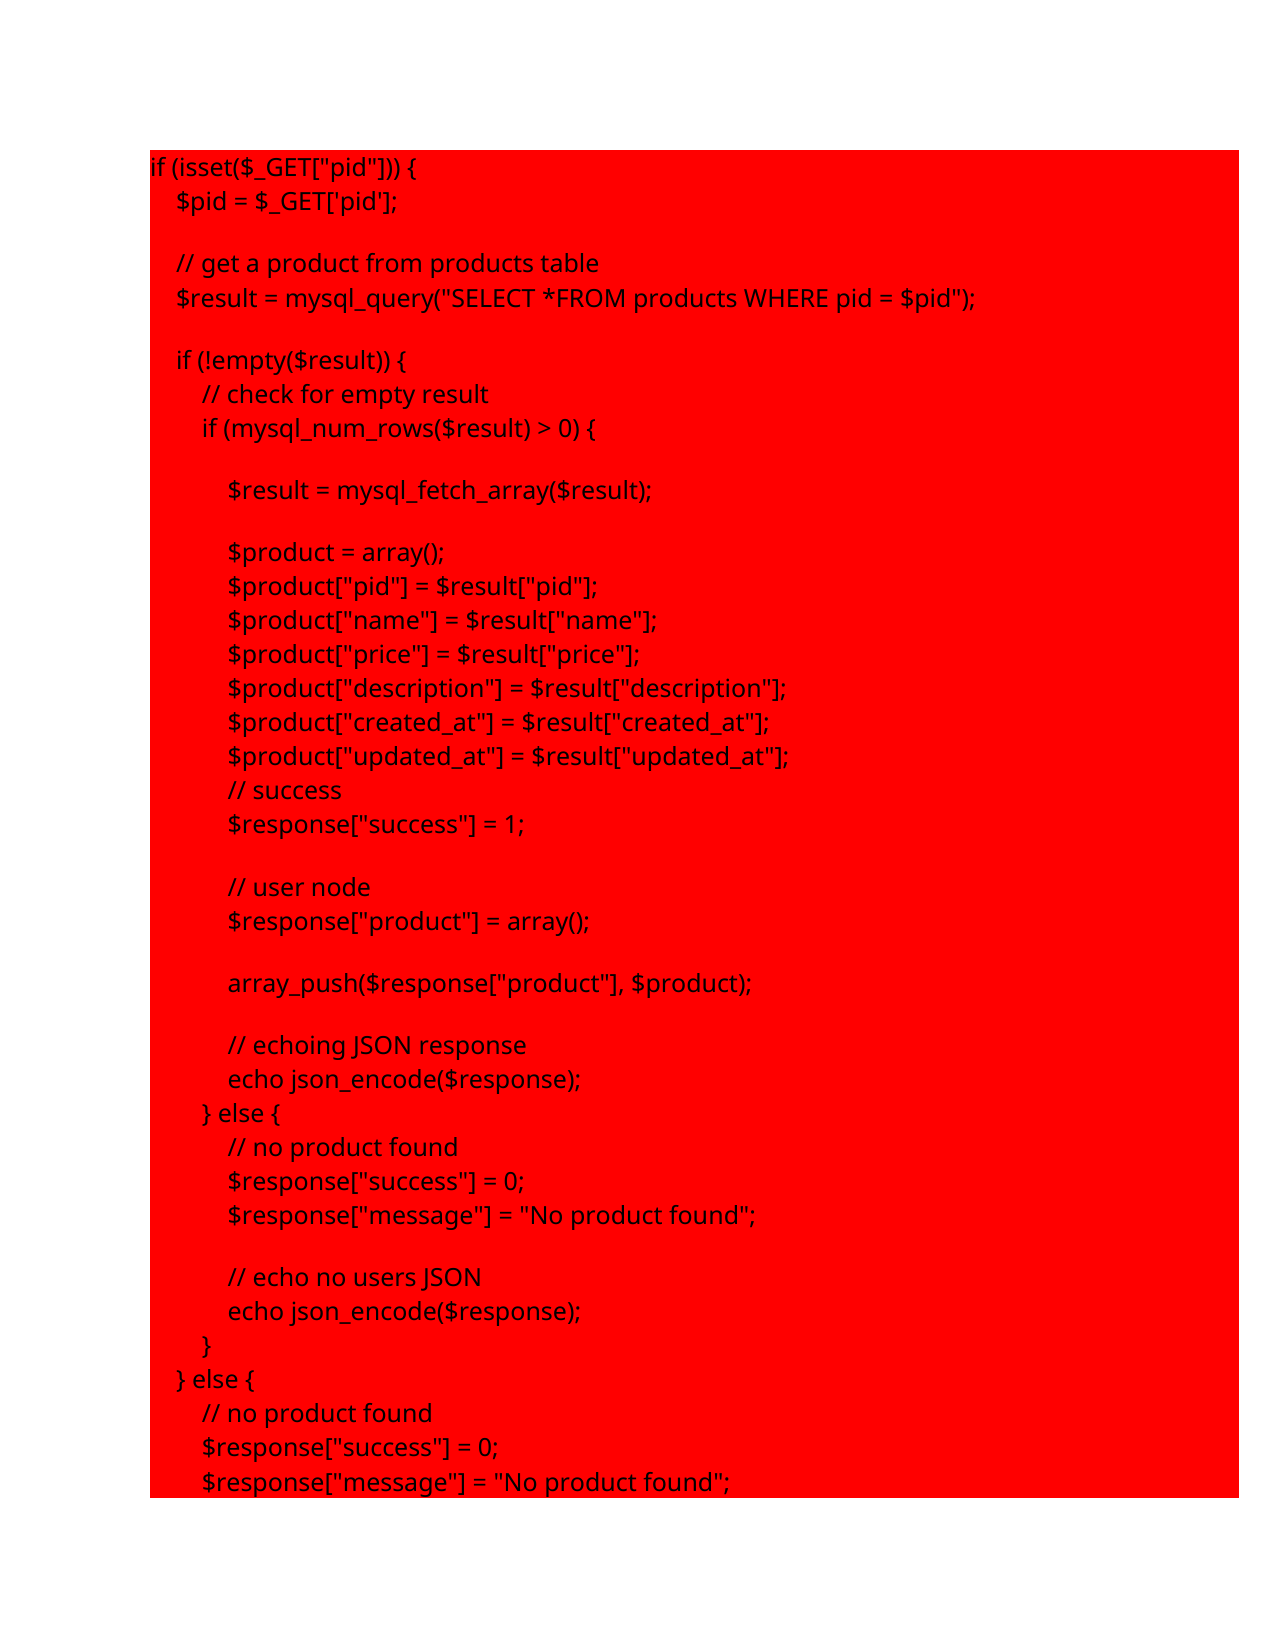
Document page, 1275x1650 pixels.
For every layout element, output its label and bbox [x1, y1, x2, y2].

table_cell [150, 150, 1239, 1498]
